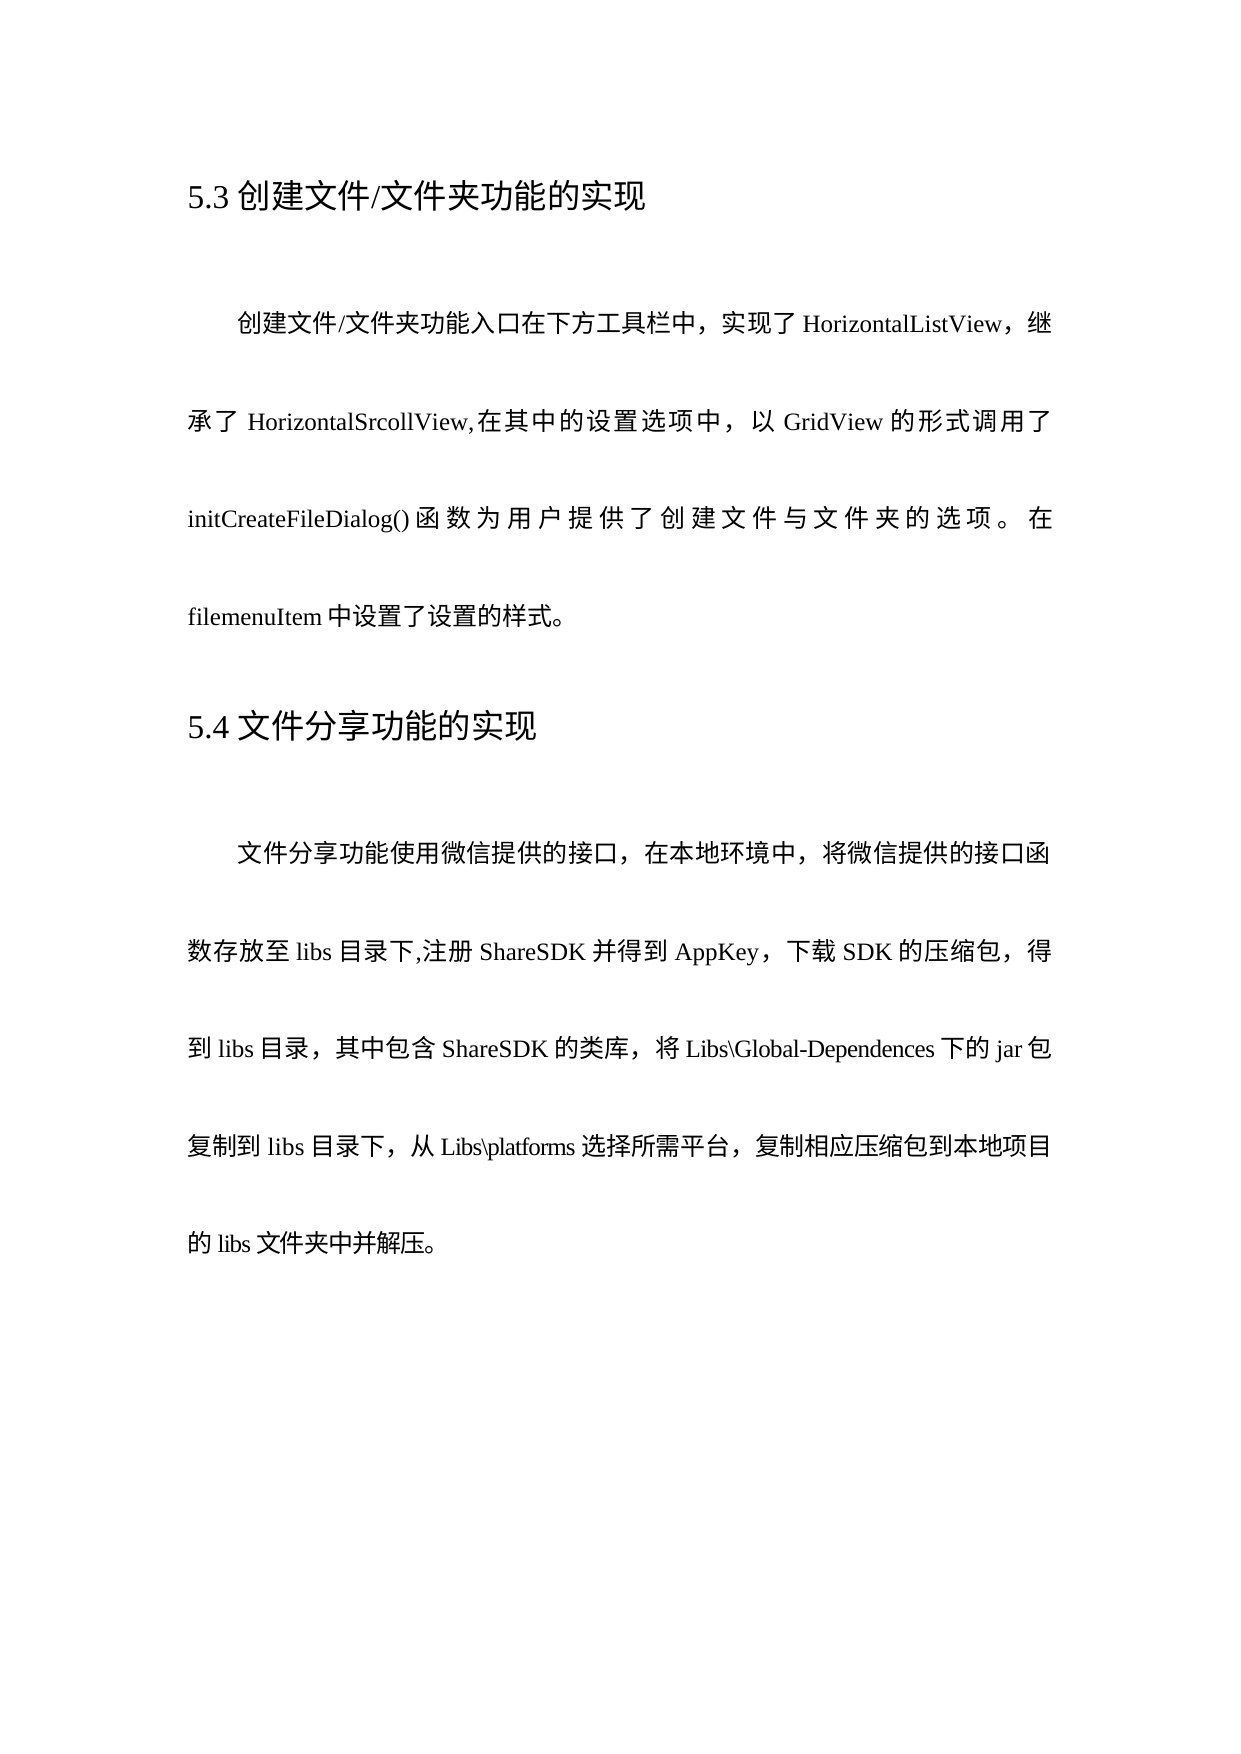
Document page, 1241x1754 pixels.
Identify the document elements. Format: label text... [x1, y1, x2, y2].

text 创建文件/文件夹功能入口在下方工具栏中，实现了HorizontalListView，继承了HorizontalSrcollView,在其中的设置选项中，以GridView的形式调用了initCreateFileDialog()函数为用户提供了创建文件与文件夹的选项。在filemenuItem中设置了设置的样式。 [187, 289, 1053, 647]
subtitle 5.4 文件分享功能的实现 [187, 692, 1053, 757]
subtitle 5.3 创建文件/文件夹功能的实现 [187, 162, 1053, 227]
text 文件分享功能使用微信提供的接口，在本地环境中，将微信提供的接口函数存放至libs目录下,注册ShareSDK并得到AppKey，下载SDK的压缩包，得到libs目录，其中包含ShareSDK的类库，将Libs\Global-Dependences下的jar包复制到libs目录下，从Libs\platforms选择所需平台，复制相应压缩包到本地项目的libs文件夹中并解压。 [187, 819, 1053, 1274]
